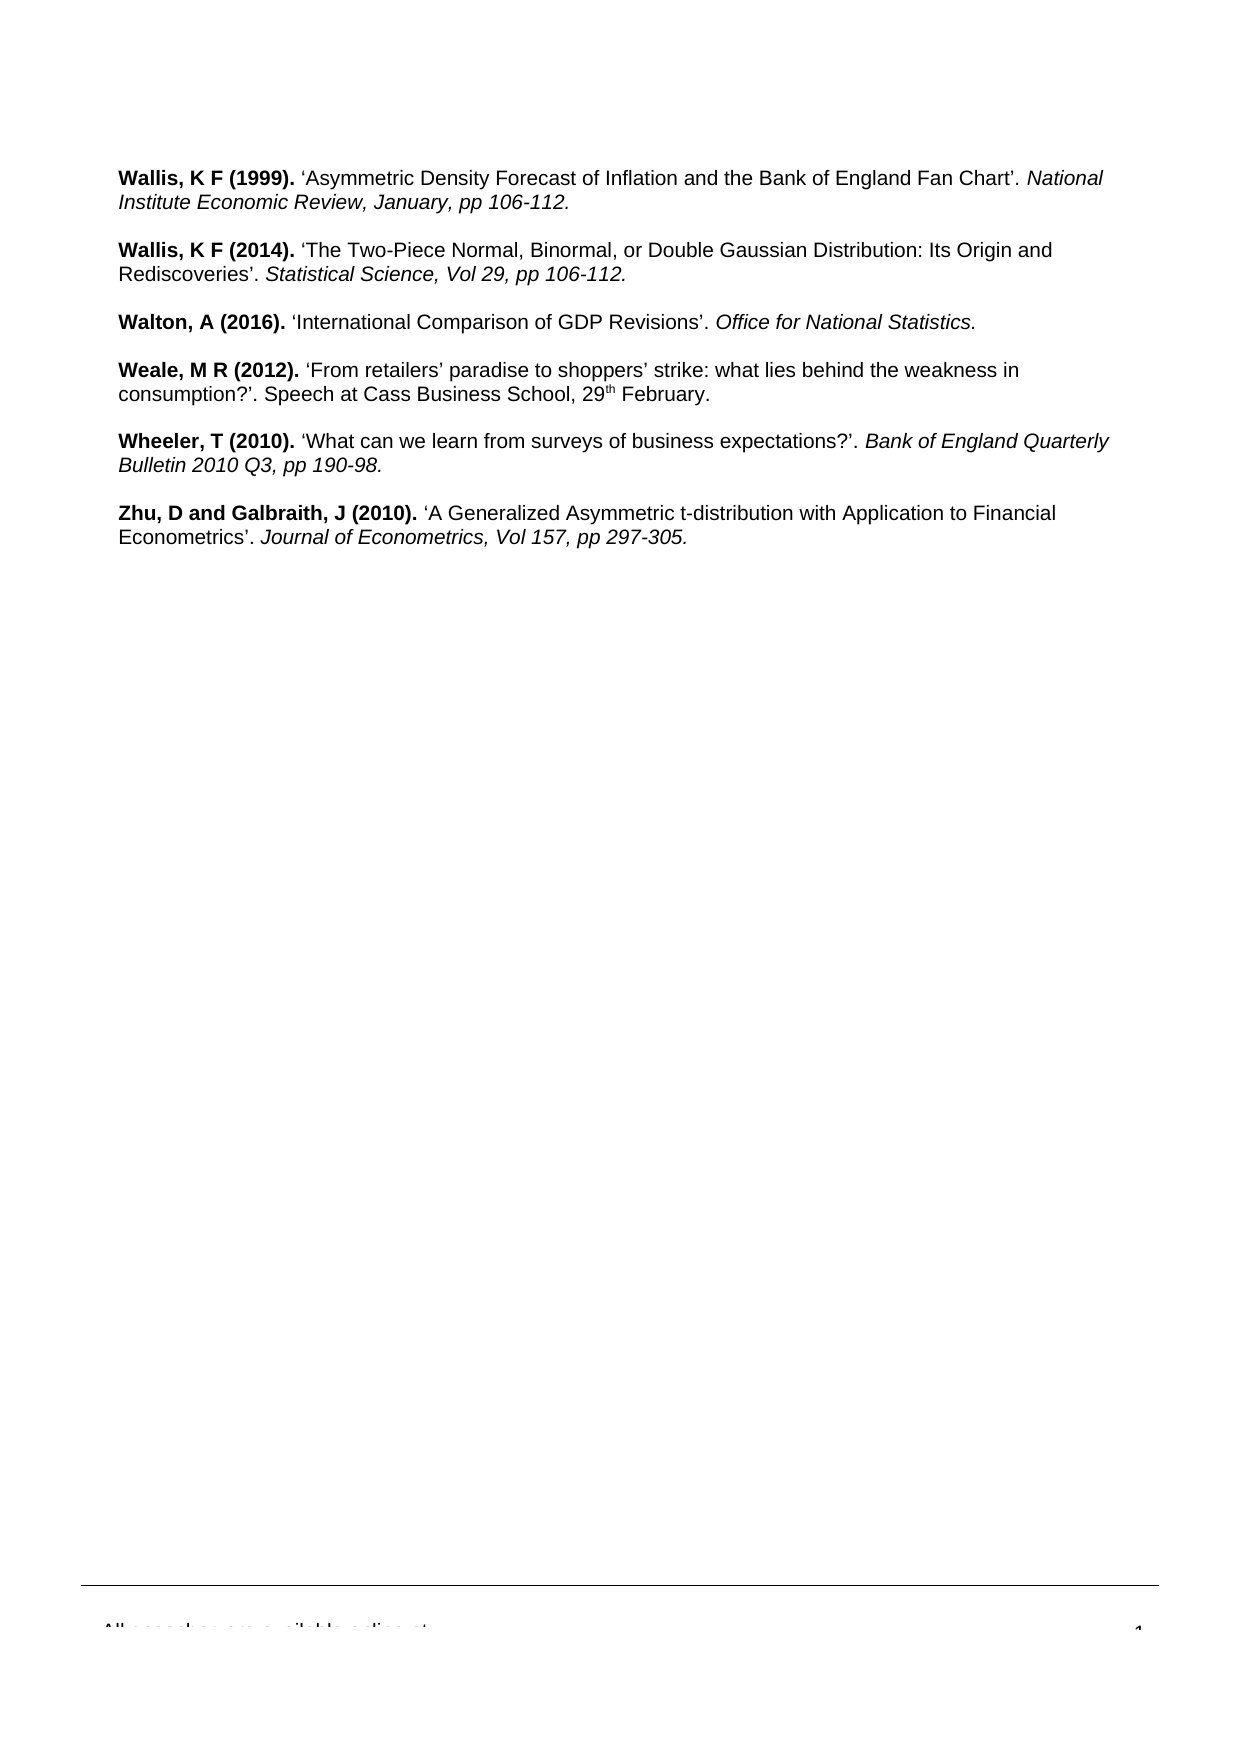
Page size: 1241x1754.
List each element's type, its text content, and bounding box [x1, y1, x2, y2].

text Wallis, K F (1999). ‘Asymmetric Density Forecast of Inflation and the Bank of England Fan Chart’. National Institute Economic Review, January, pp 106-112. [118, 166, 1105, 214]
text Walton, A (2016). ‘International Comparison of GDP Revisions’. Office for National Statistics. [118, 310, 1171, 334]
text Zhu, D and Galbraith, J (2010). ‘A Generalized Asymmetric t-distribution with Application to Financial Econometrics’. Journal of Econometrics, Vol 157, pp 297-305. [118, 501, 1059, 549]
text Wallis, K F (2014). ‘The Two-Piece Normal, Binormal, or Double Gaussian Distribution: Its Origin and Rediscoveries’. Statistical Science, Vol 29, pp 106-112. [118, 238, 1055, 286]
text Weale, M R (2012). ‘From retailers’ paradise to shoppers’ strike: what lies behind the weakness in consumption?’. Speech at Cass Business School, 29th February. [118, 358, 1022, 406]
text Wheeler, T (2010). ‘What can we learn from surveys of business expectations?’. Bank of England Quarterly Bulletin 2010 Q3, pp 190-98. [118, 429, 1111, 477]
